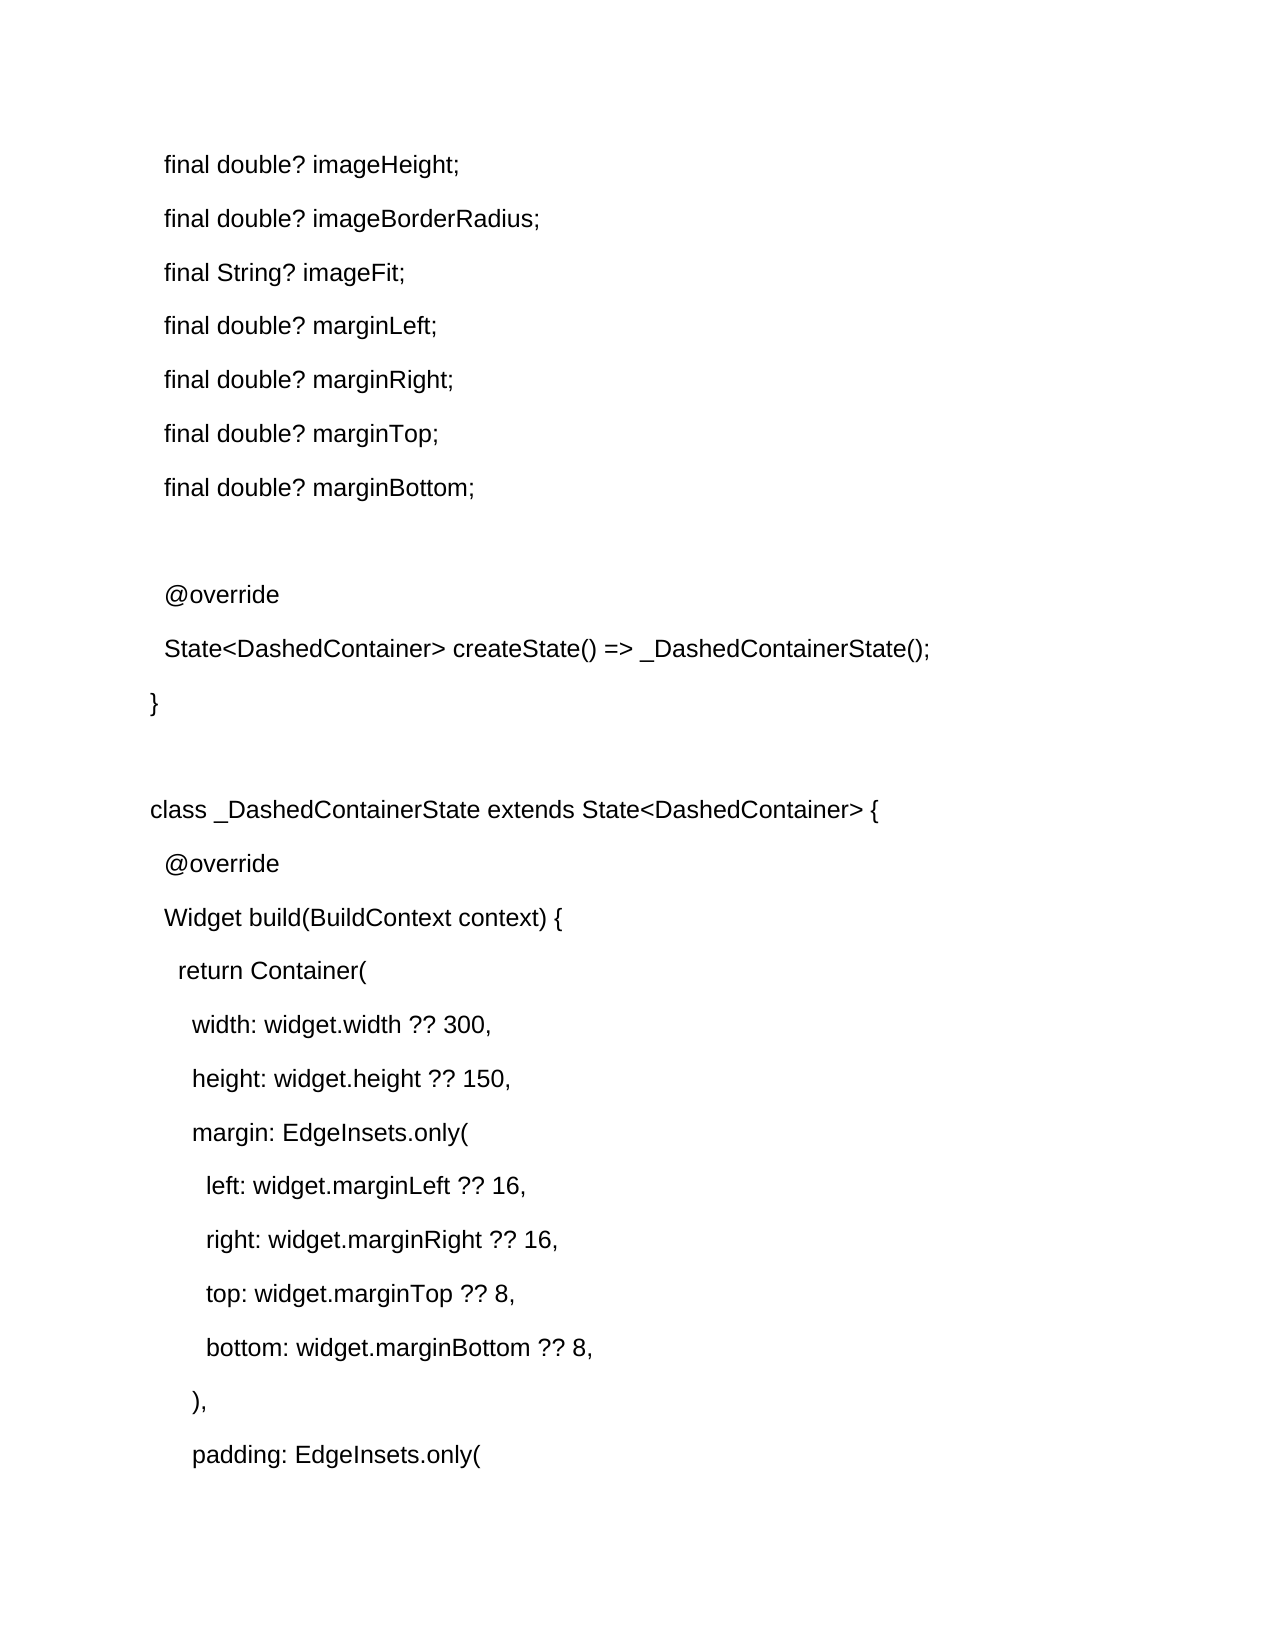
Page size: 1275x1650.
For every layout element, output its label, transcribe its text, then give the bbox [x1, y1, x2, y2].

text State<DashedContainer> createState() => _DashedContainerState(); [150, 634, 1125, 662]
text final double? marginTop; [150, 419, 1125, 447]
text final double? marginBottom; [150, 472, 1125, 501]
text final String? imageFit; [150, 257, 1125, 286]
text final double? imageBorderRadius; [150, 204, 1125, 232]
text return Container( [150, 956, 1125, 985]
text final double? marginRight; [150, 365, 1125, 394]
text Widget build(BuildContext context) { [150, 902, 1125, 931]
text @override [150, 580, 1125, 609]
text } [150, 687, 1125, 716]
text top: widget.marginTop ?? 8, [150, 1279, 1125, 1307]
text bottom: widget.marginBottom ?? 8, [150, 1332, 1125, 1361]
text final double? marginLeft; [150, 311, 1125, 340]
text @override [150, 849, 1125, 877]
text class _DashedContainerState extends State<DashedContainer> { [150, 795, 1125, 824]
text left: widget.marginLeft ?? 16, [150, 1171, 1125, 1200]
text right: widget.marginRight ?? 16, [150, 1225, 1125, 1254]
text ), [150, 1386, 1125, 1415]
text width: widget.width ?? 300, [150, 1010, 1125, 1039]
text final double? imageHeight; [150, 150, 1125, 179]
text padding: EdgeInsets.only( [150, 1440, 1125, 1469]
text height: widget.height ?? 150, [150, 1064, 1125, 1092]
text margin: EdgeInsets.only( [150, 1117, 1125, 1146]
